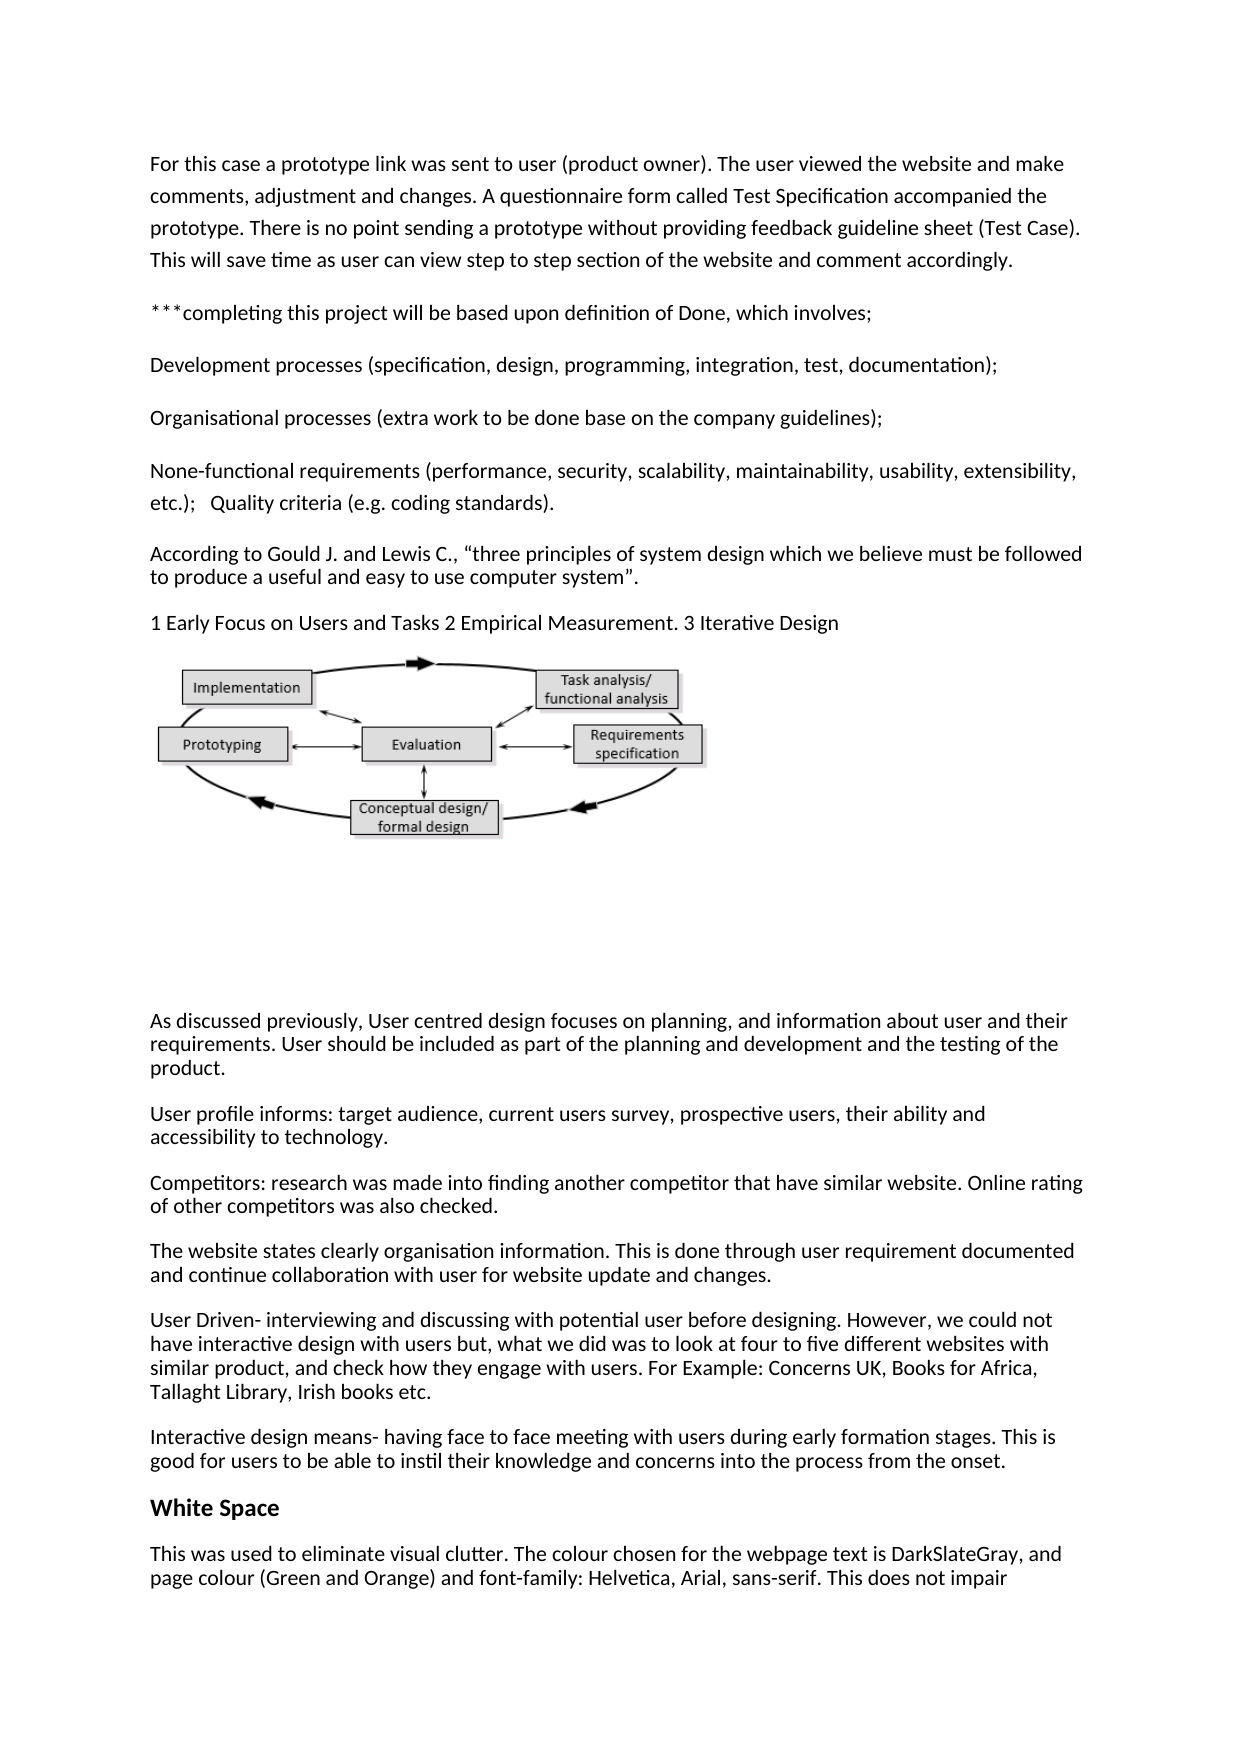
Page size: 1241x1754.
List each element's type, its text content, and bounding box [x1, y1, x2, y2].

text According to Gould J. and Lewis C., “three principles of system design which we believe must be followed to produce a useful and easy to use computer system”. [150, 542, 1090, 590]
text Competitors: research was made into finding another competitor that have similar website. Online rating of other competitors was also checked. [150, 1171, 1090, 1219]
text Interactive design means- having face to face meeting with users during early formation stages. This is good for users to be able to instil their knowledge and concerns into the process from the onset. [150, 1426, 1090, 1473]
text White Space [150, 1494, 1090, 1522]
text Development processes (specification, design, programming, integration, test, documentation); [150, 352, 1090, 378]
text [150, 1543, 1090, 1591]
text Organisational processes (extra work to be done base on the company guidelines); [150, 404, 1090, 431]
text None-functional requirements (performance, security, scalability, maintainability, usability, extensibility, etc.); Quality criteria (e.g. coding standards). [150, 457, 1090, 516]
text User profile informs: target audience, current users survey, prospective users, their ability and accessibility to technology. [150, 1102, 1090, 1150]
text As discussed previously, User centred design focuses on planning, and information about user and their requirements. User should be included as part of the planning and development and the testing of the product. [150, 1009, 1090, 1081]
text The website states clearly organisation information. This is done through user requirement documented and continue collaboration with user for website update and changes. [150, 1240, 1090, 1288]
picture [150, 634, 721, 846]
text ***completing this project will be based upon definition of Done, which involves; [150, 299, 1090, 325]
text 1 Early Focus on Users and Tasks 2 Empirical Measurement. 3 Iterative Design [150, 611, 1090, 635]
text For this case a prototype link was sent to user (product owner). The user viewed the website and make comments, adjustment and changes. A questionnaire form called Test Specification accompanied the prototype. There is no point sending a prototype without providing feedback guideline sheet (Test Case). This will save time as user can view step to step section of the website and comment accordingly. [150, 150, 1090, 273]
text User Driven- interviewing and discussing with potential user before designing. However, we could not have interactive design with users but, what we did was to look at four to five different websites with similar product, and check how they engage with users. For Example: Concerns UK, Books for Africa, Tallaght Library, Irish books etc. [150, 1308, 1090, 1405]
